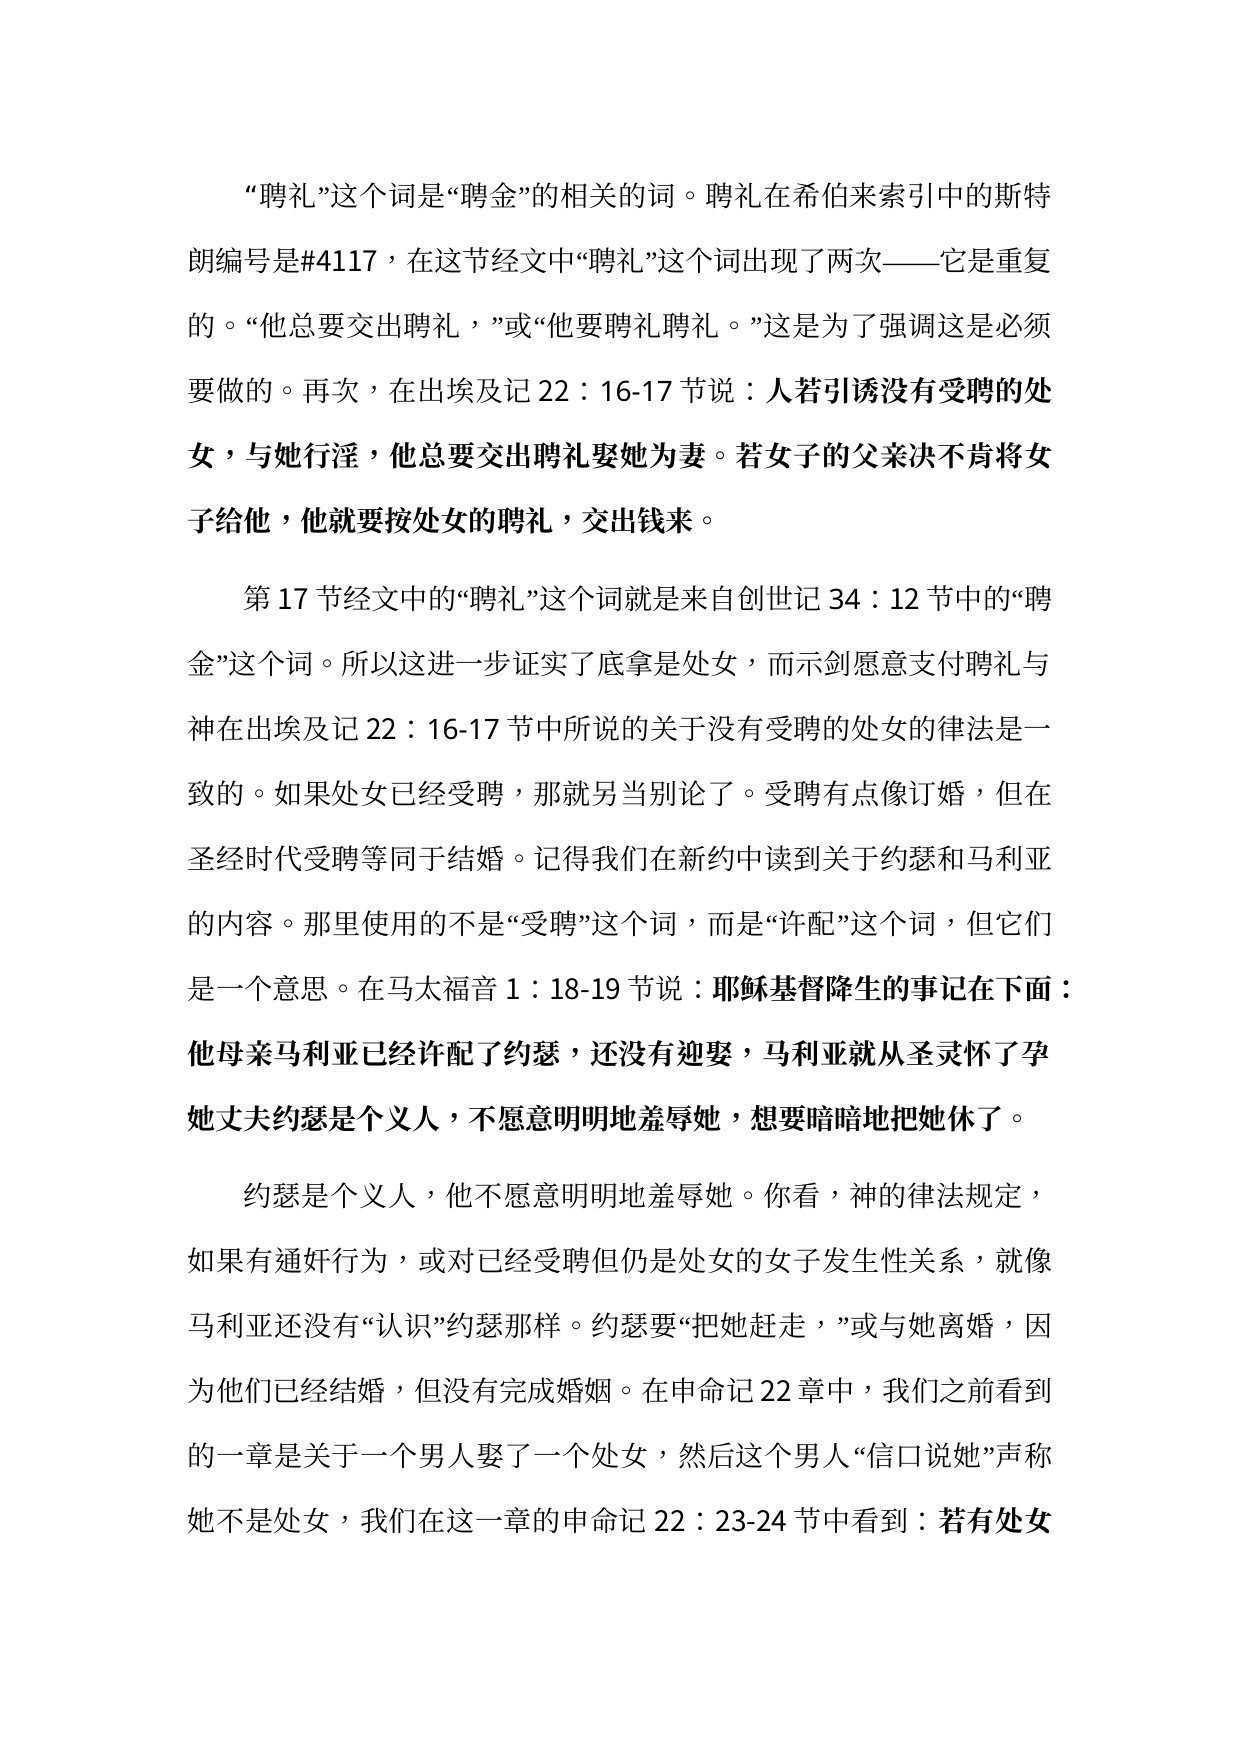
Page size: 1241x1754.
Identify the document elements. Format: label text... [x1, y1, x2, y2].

text 第17节经文中的“聘礼”这个词就是来自创世记34：12节中的“聘金”这个词。所以这进一步证实了底拿是处女，而示剑愿意支付聘礼与神在出埃及记22：16-17节中所说的关于没有受聘的处女的律法是一致的。如果处女已经受聘，那就另当别论了。受聘有点像订婚，但在圣经时代受聘等同于结婚。记得我们在新约中读到关于约瑟和马利亚的内容。那里使用的不是“受聘”这个词，而是“许配”这个词，但它们是一个意思。在马太福音1：18-19节说：耶稣基督降生的事记在下面：他母亲马利亚已经许配了约瑟，还没有迎娶，马利亚就从圣灵怀了孕。她丈夫约瑟是个义人，不愿意明明地羞辱她，想要暗暗地把她休了。 [187, 564, 1053, 1149]
text “聘礼”这个词是“聘金”的相关的词。聘礼在希伯来索引中的斯特朗编号是#4117，在这节经文中“聘礼”这个词出现了两次——它是重复的。“他总要交出聘礼，”或“他要聘礼聘礼。”这是为了强调这是必须要做的。再次，在出埃及记22：16-17节说：人若引诱没有受聘的处女，与她行淫，他总要交出聘礼娶她为妻。若女子的父亲决不肯将女子给他，他就要按处女的聘礼，交出钱来。 [187, 162, 1053, 552]
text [187, 1162, 1053, 1552]
